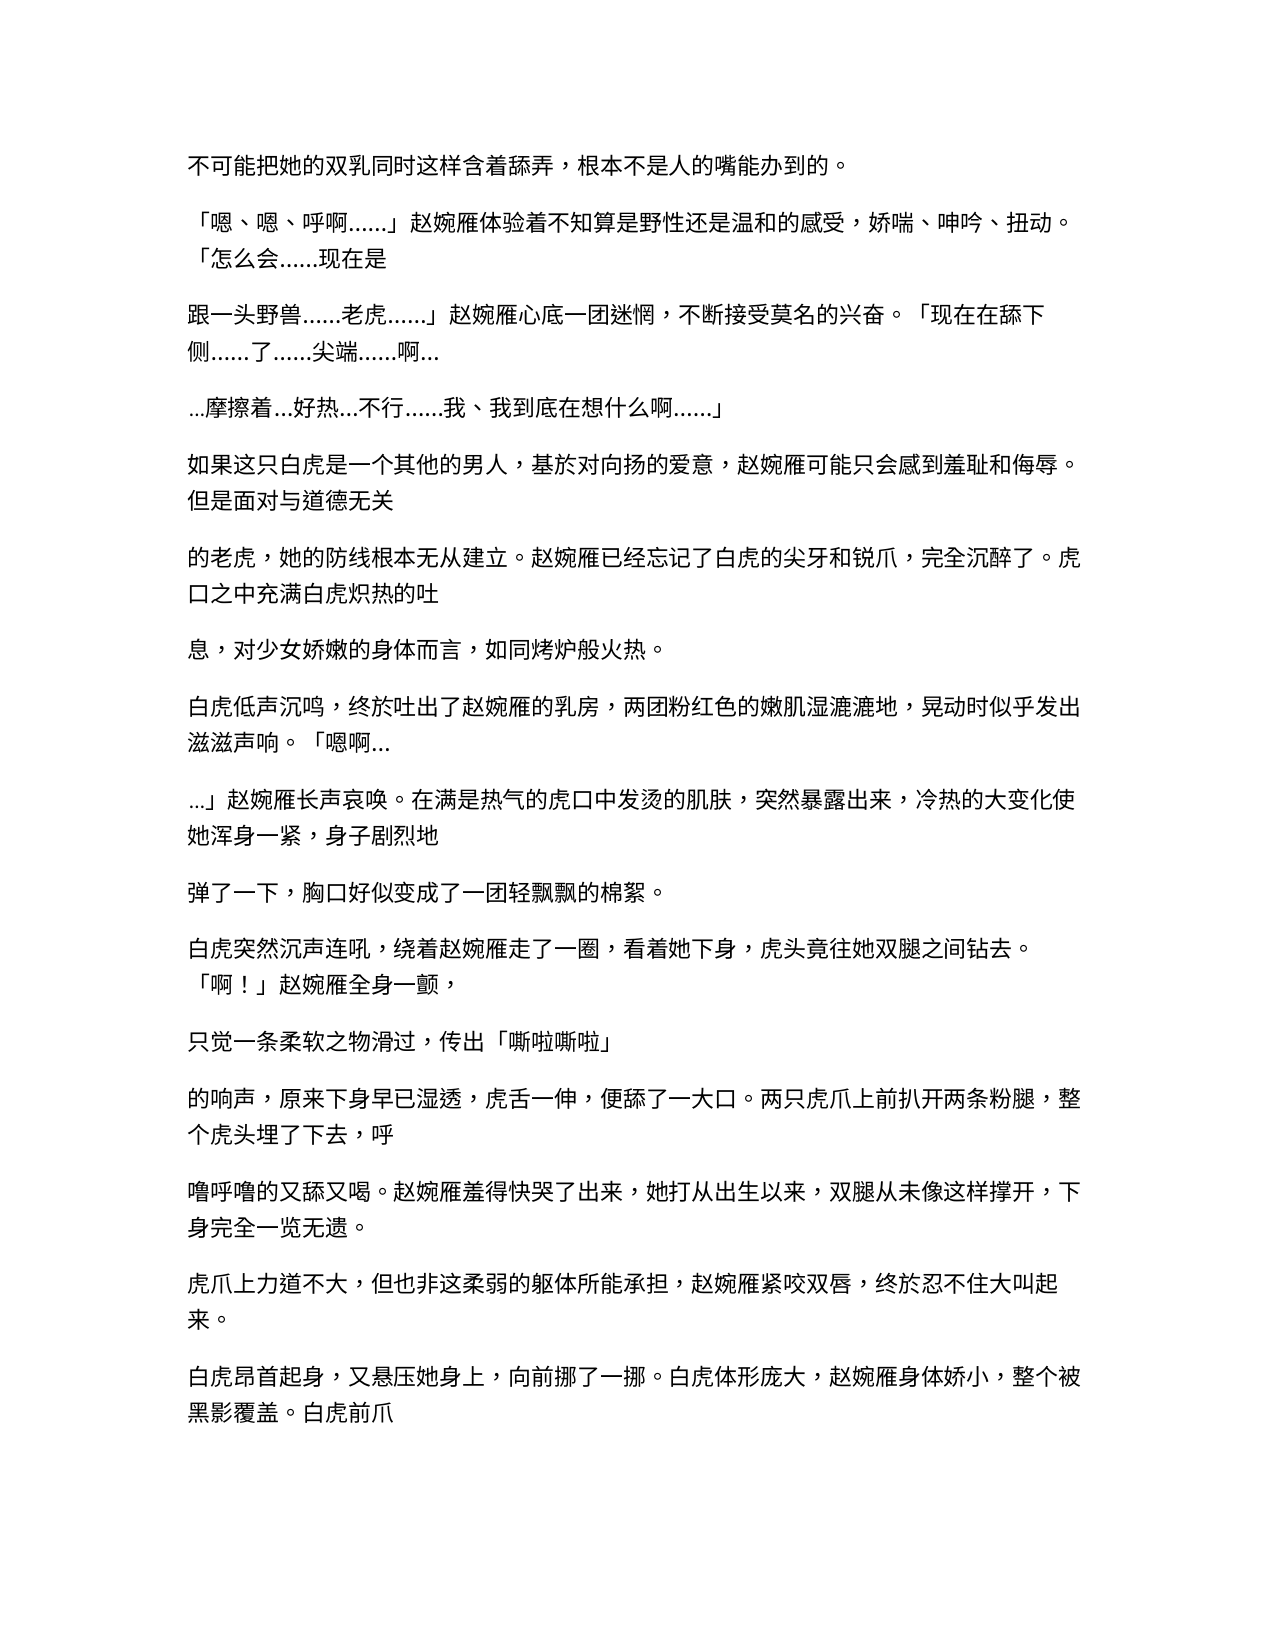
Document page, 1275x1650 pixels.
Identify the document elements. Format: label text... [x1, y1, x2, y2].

text 不可能把她的双乳同时这样含着舔弄，根本不是人的嘴能办到的。 [187, 150, 1087, 181]
text 跟一头野兽……老虎……」赵婉雁心底一团迷惘，不断接受莫名的兴奋。「现在在舔下侧……了……尖端……啊… [187, 299, 1087, 367]
text 虎爪上力道不大，但也非这柔弱的躯体所能承担，赵婉雁紧咬双唇，终於忍不住大叫起来。 [187, 1268, 1087, 1335]
text 只觉一条柔软之物滑过，传出「嘶啦嘶啦」 [187, 1026, 1087, 1057]
text 白虎昂首起身，又悬压她身上，向前挪了一挪。白虎体形庞大，赵婉雁身体娇小，整个被黑影覆盖。白虎前爪 [187, 1361, 1087, 1428]
text 息，对少女娇嫩的身体而言，如同烤炉般火热。 [187, 634, 1087, 666]
text 噜呼噜的又舔又喝。赵婉雁羞得快哭了出来，她打从出生以来，双腿从未像这样撑开，下身完全一览无遗。 [187, 1176, 1087, 1243]
text 如果这只白虎是一个其他的男人，基於对向扬的爱意，赵婉雁可能只会感到羞耻和侮辱。但是面对与道德无关 [187, 449, 1087, 516]
text …摩擦着…好热…不行……我、我到底在想什么啊……」 [187, 392, 1087, 423]
text …」赵婉雁长声哀唤。在满是热气的虎口中发烫的肌肤，突然暴露出来，冷热的大变化使她浑身一紧，身子剧烈地 [187, 784, 1087, 851]
text 「嗯、嗯、呼啊……」赵婉雁体验着不知算是野性还是温和的感受，娇喘、呻吟、扭动。「怎么会……现在是 [187, 207, 1087, 274]
text 的响声，原来下身早已湿透，虎舌一伸，便舔了一大口。两只虎爪上前扒开两条粉腿，整个虎头埋了下去，呼 [187, 1083, 1087, 1150]
text 的老虎，她的防线根本无从建立。赵婉雁已经忘记了白虎的尖牙和锐爪，完全沉醉了。虎口之中充满白虎炽热的吐 [187, 542, 1087, 609]
text 白虎突然沉声连吼，绕着赵婉雁走了一圈，看着她下身，虎头竟往她双腿之间钻去。「啊！」赵婉雁全身一颤， [187, 933, 1087, 1001]
text 白虎低声沉鸣，终於吐出了赵婉雁的乳房，两团粉红色的嫩肌湿漉漉地，晃动时似乎发出滋滋声响。「嗯啊… [187, 691, 1087, 758]
text 弹了一下，胸口好似变成了一团轻飘飘的棉絮。 [187, 877, 1087, 908]
